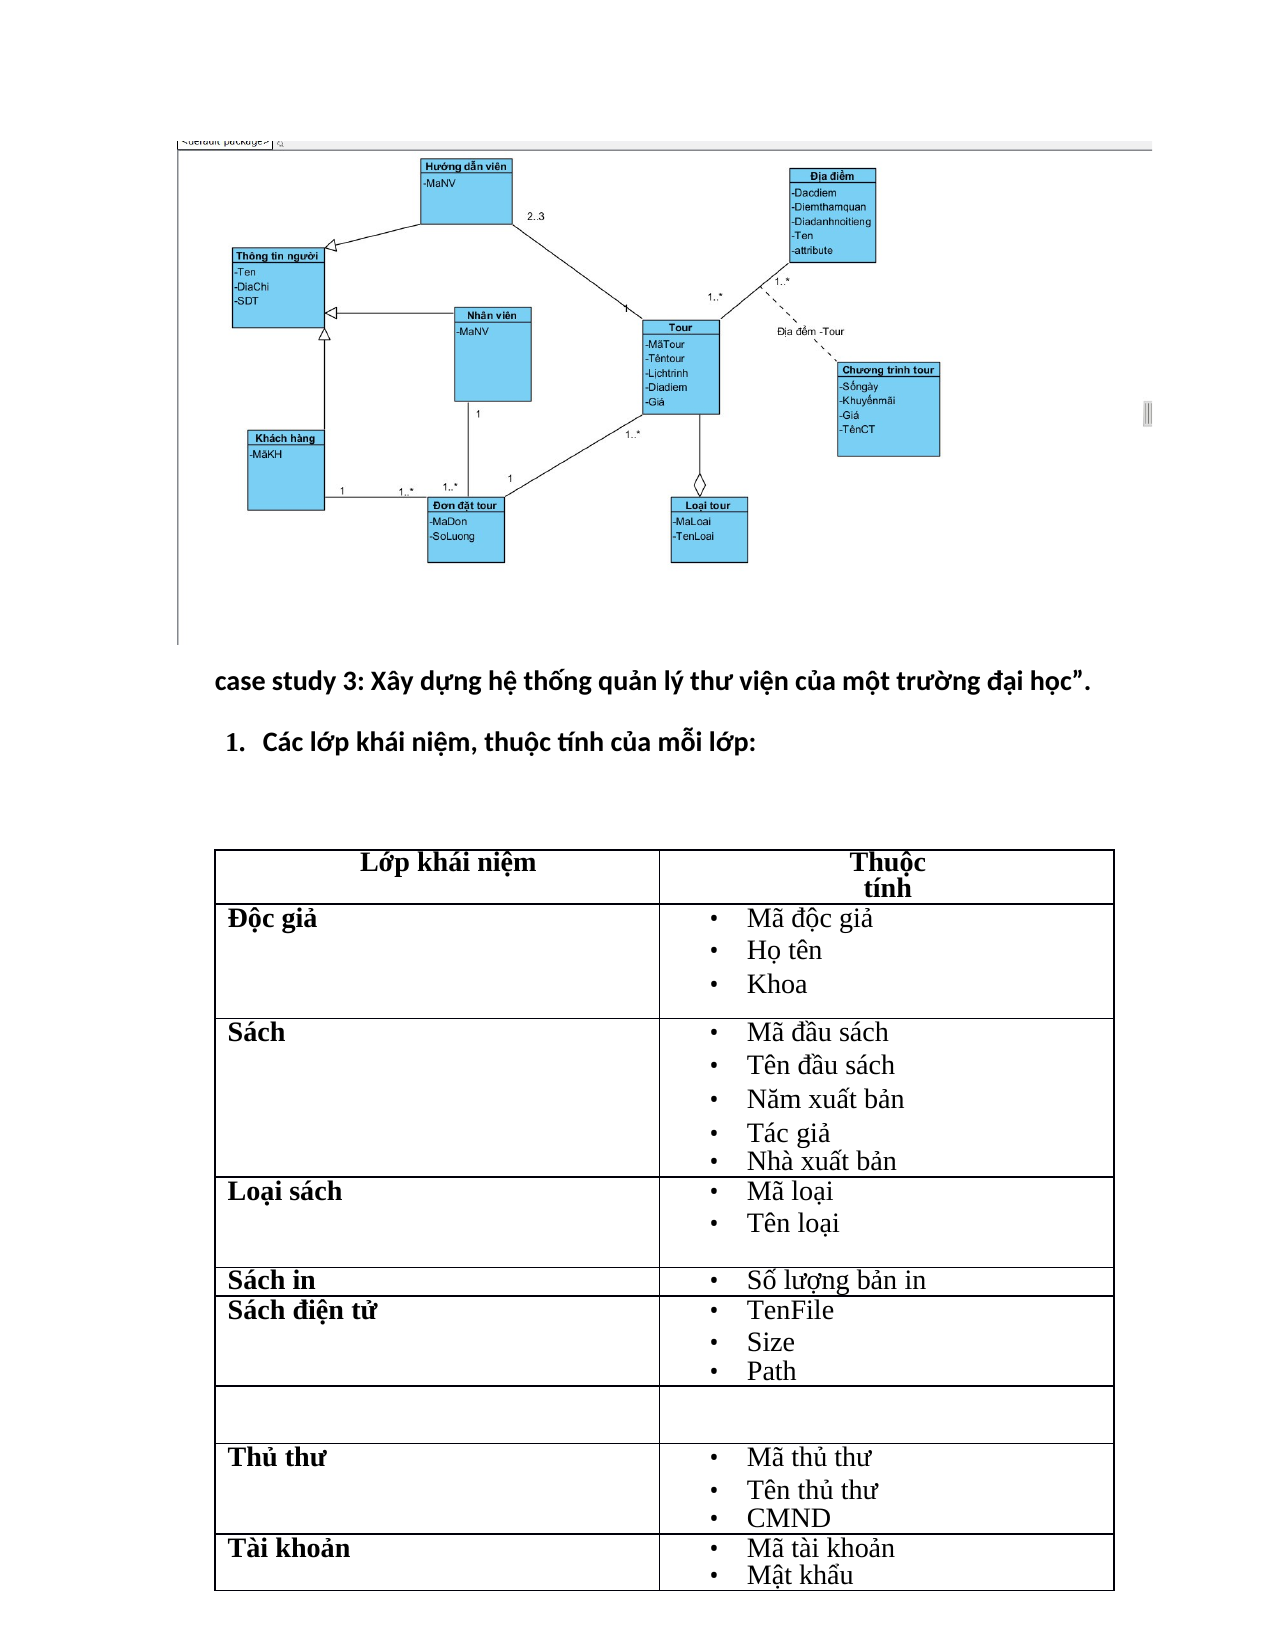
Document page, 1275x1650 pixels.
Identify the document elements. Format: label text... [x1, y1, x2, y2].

table_cell Mã độc giả Họ tên Khoa [660, 905, 1113, 1017]
table_cell Thủ thư [216, 1444, 659, 1533]
table_cell Loại sách [216, 1178, 659, 1267]
list case study 3: Xây dựng hệ thống quản lý thư viện của một trường đại học”. [214, 663, 1125, 697]
table_cell Mã tài khoản Mật khẩu [660, 1535, 1113, 1590]
table_header Lớp khái niệm [216, 851, 659, 903]
table_header Thuộc tính [660, 851, 1113, 903]
table_cell Tài khoản [216, 1535, 659, 1590]
table_cell Độc giả [216, 905, 659, 1017]
table_cell Số lượng bản in [660, 1268, 1113, 1295]
table_cell [216, 1387, 659, 1442]
picture [177, 141, 1153, 645]
table_cell Mã đầu sách Tên đầu sách Năm xuất bản Tác giả Nhà xuất bản [660, 1019, 1113, 1176]
table_cell Sách điện tử [216, 1297, 659, 1385]
table_cell [660, 1387, 1113, 1442]
table_cell Mã thủ thư Tên thủ thư CMND [660, 1444, 1113, 1533]
table_cell Sách in [216, 1268, 659, 1295]
list Các lớp khái niệm, thuộc tính của mỗi lớp: [225, 724, 1125, 758]
table_cell Sách [216, 1019, 659, 1176]
table_cell TenFile Size Path [660, 1297, 1113, 1385]
table_cell Mã loại Tên loại [660, 1178, 1113, 1267]
